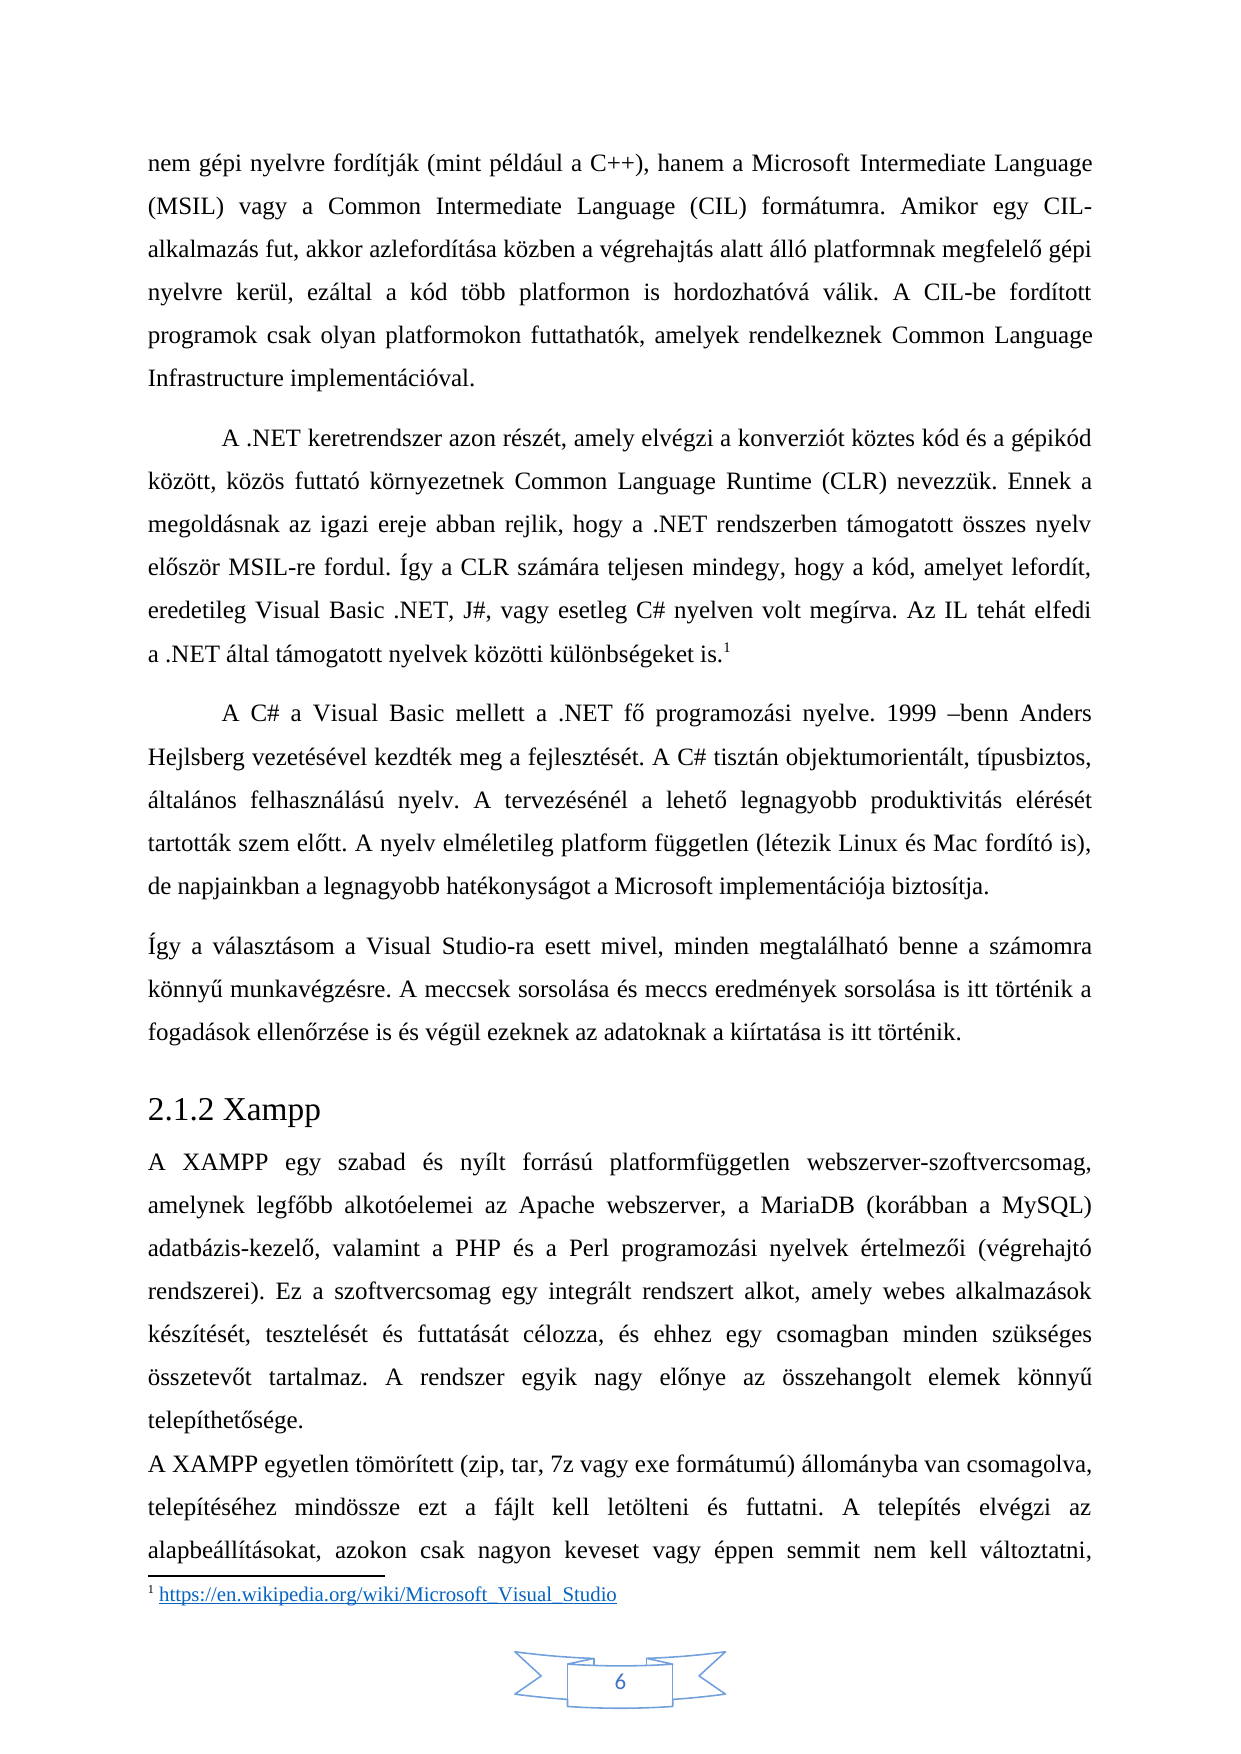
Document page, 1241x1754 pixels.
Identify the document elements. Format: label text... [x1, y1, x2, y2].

subtitle Xampp [148, 1089, 1093, 1128]
text A XAMPP egy szabad és nyílt forrású platformfüggetlen webszerver-szoftvercsomag, amelynek legfőbb alkotóelemei az Apache webszerver, a MariaDB (korábban a MySQL) adatbázis-kezelő, valamint a PHP és a Perl programozási nyelvek értelmezői (végrehajtó rendszerei). Ez a szoftvercsomag egy integrált rendszert alkot, amely webes alkalmazások készítését, tesztelését és futtatását célozza, és ehhez egy csomagban minden szükséges összetevőt tartalmaz. A rendszer egyik nagy előnye az összehangolt elemek könnyű telepíthetősége. [148, 1147, 1093, 1434]
text Így a választásom a Visual Studio-ra esett mivel, minden megtalálható benne a számomra könnyű munkavégzésre. A meccsek sorsolása és meccs eredmények sorsolása is itt történik a fogadások ellenőrzése is és végül ezeknek az adatoknak a kiírtatása is itt történik. [148, 931, 1093, 1046]
text A .NET keretrendszer azon részét, amely elvégzi a konverziót köztes kód és a gépikód között, közös futtató környezetnek Common Language Runtime (CLR) nevezzük. Ennek a megoldásnak az igazi ereje abban rejlik, hogy a .NET rendszerben támogatott összes nyelv először MSIL-re fordul. Így a CLR számára teljesen mindegy, hogy a kód, amelyet lefordít, eredetileg Visual Basic .NET, J#, vagy esetleg C# nyelven volt megírva. Az IL tehát elfedi a .NET által támogatott nyelvek közötti különbségeket is. [148, 423, 1093, 667]
text A C# a Visual Basic mellett a .NET fő programozási nyelve. 1999 –benn Anders Hejlsberg vezetésével kezdték meg a fejlesztését. A C# tisztán objektumorientált, típusbiztos, általános felhasználású nyelv. A tervezésénél a lehető legnagyobb produktivitás elérését tartották szem előtt. A nyelv elméletileg platform független (létezik Linux és Mac fordító is), de napjainkban a legnagyobb hatékonyságot a Microsoft implementációja biztosítja. [148, 698, 1093, 900]
